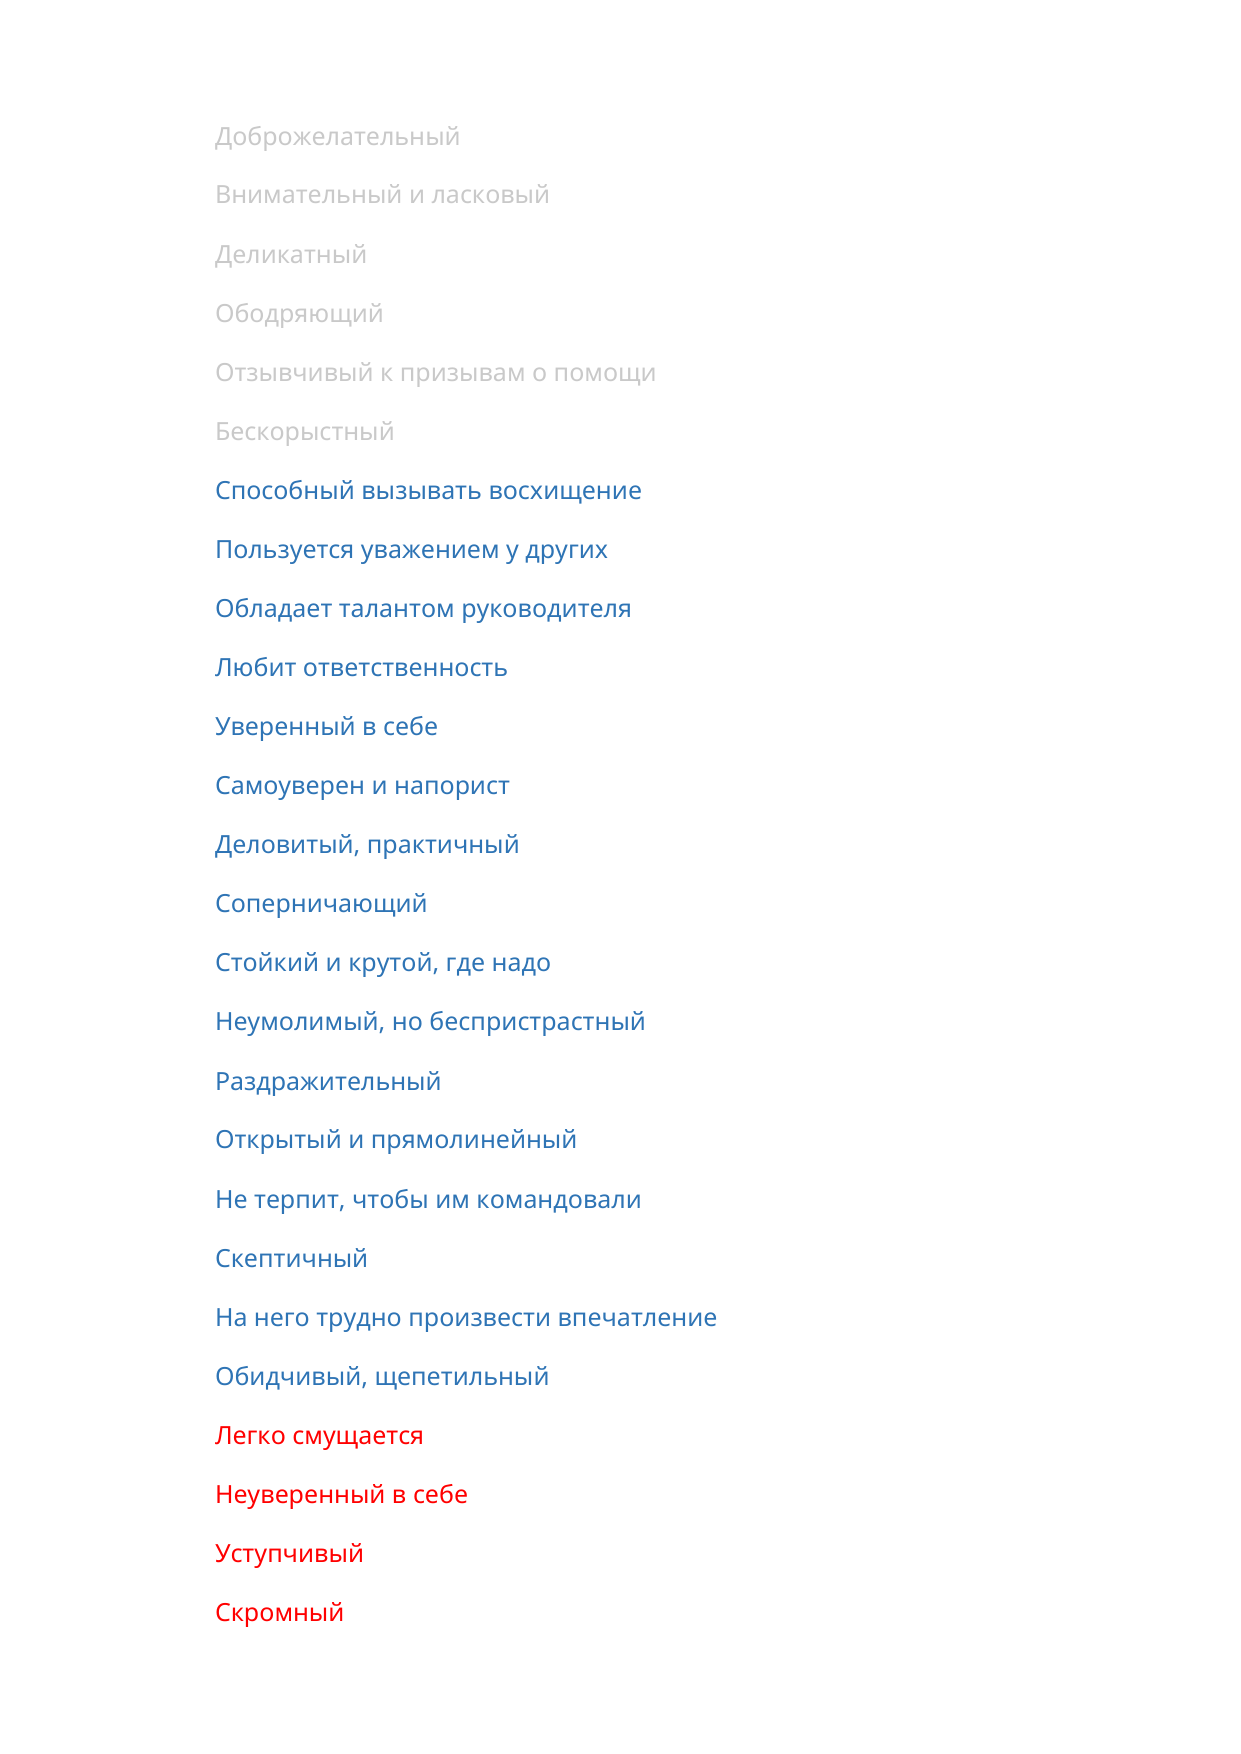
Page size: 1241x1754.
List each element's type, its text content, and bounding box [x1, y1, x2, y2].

text Стойкий и крутой, где надо [215, 945, 1152, 979]
text Деликатный [215, 236, 1152, 270]
text Легко смущается [215, 1417, 1152, 1452]
text Обидчивый, щепетильный [215, 1358, 1152, 1392]
text Соперничающий [215, 886, 1152, 920]
text Самоуверен и напорист [215, 768, 1152, 802]
text Доброжелательный [215, 118, 1152, 152]
text Обладает талантом руководителя [215, 591, 1152, 625]
text Внимательный и ласковый [215, 177, 1152, 211]
text Открытый и прямолинейный [215, 1122, 1152, 1156]
text Способный вызывать восхищение [215, 472, 1152, 507]
text Уступчивый [215, 1536, 1152, 1570]
text Не терпит, чтобы им командовали [215, 1181, 1152, 1215]
text Уверенный в себе [215, 709, 1152, 743]
text Раздражительный [215, 1063, 1152, 1097]
text Бескорыстный [215, 413, 1152, 447]
text Отзывчивый к призывам о помощи [215, 354, 1152, 388]
text Неумолимый, но беспристрастный [215, 1004, 1152, 1038]
text Ободряющий [215, 295, 1152, 329]
text Скептичный [215, 1240, 1152, 1274]
text Любит ответственность [215, 650, 1152, 684]
text Скромный [215, 1595, 1152, 1629]
text Пользуется уважением у других [215, 532, 1152, 566]
text Деловитый, практичный [215, 827, 1152, 861]
text Неуверенный в себе [215, 1477, 1152, 1511]
text На него трудно произвести впечатление [215, 1299, 1152, 1333]
